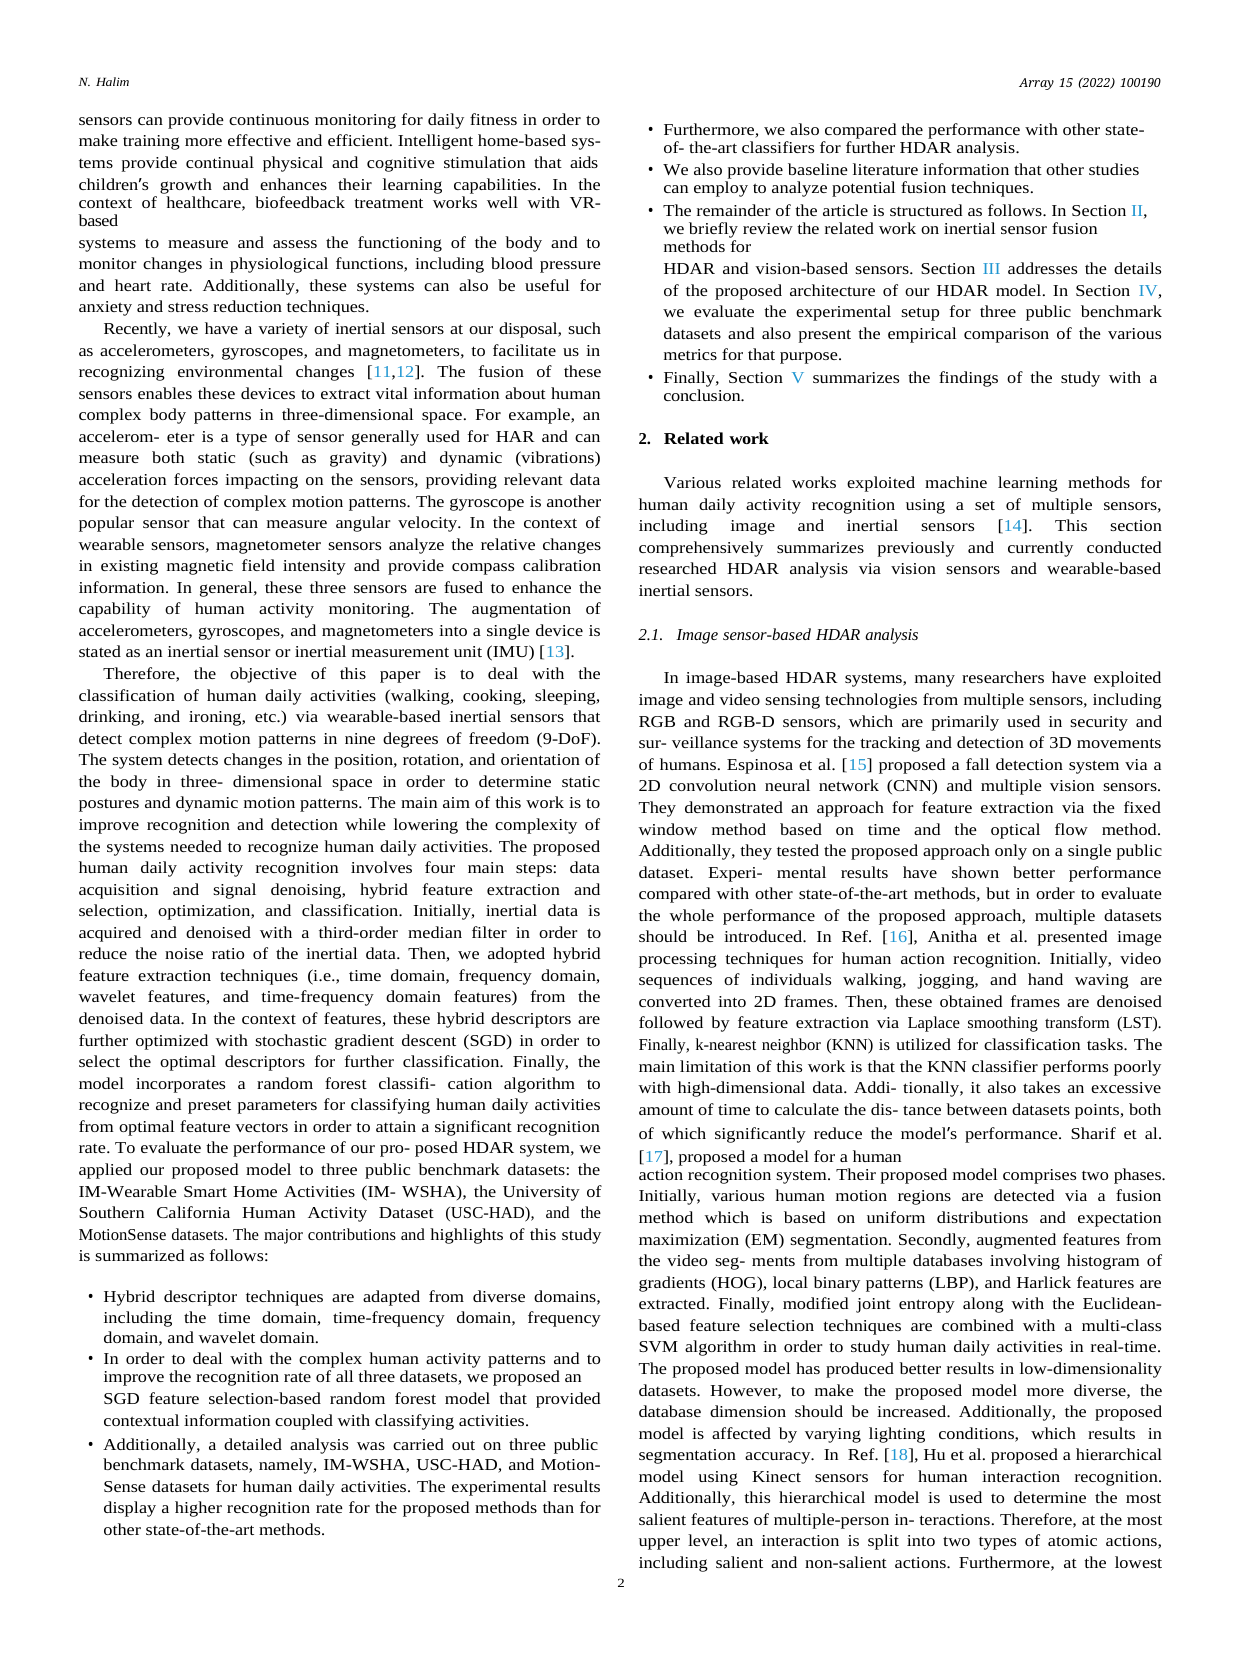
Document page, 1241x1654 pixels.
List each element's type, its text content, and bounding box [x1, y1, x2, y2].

text SGD feature selection-based random forest model that provided contextual information coupled with classifying activities. [103, 1389, 601, 1430]
text children’s growth and enhances their learning capabilities. In the context of healthcare, biofeedback treatment works well with VR-based [78, 174, 601, 230]
list Hybrid descriptor techniques are adapted from diverse domains, including the time domain, time-frequency domain, frequency domain, and wavelet domain. [87, 1285, 601, 1347]
list Furthermore, we also compared the performance with other state-of- the-art classifiers for further HDAR analysis. [647, 118, 1162, 157]
text sensors can provide continuous monitoring for daily fitness in order to make training more effective and efficient. Intelligent home-based sys- tems provide continual physical and cognitive stimulation that aids [78, 109, 601, 172]
text HDAR and vision-based sensors. Section III addresses the details of the proposed architecture of our HDAR model. In Section IV, we evaluate the experimental setup for three public benchmark datasets and also present the empirical comparison of the various metrics for that purpose. [663, 259, 1162, 364]
list Image sensor-based HDAR analysis [638, 625, 1173, 644]
text action recognition system. Their proposed model comprises two phases. [638, 1168, 1173, 1184]
list Additionally, a detailed analysis was carried out on three public [87, 1432, 605, 1455]
list In order to deal with the complex human activity patterns and to improve the recognition rate of all three datasets, we proposed an [87, 1348, 601, 1386]
list Finally, Section V summarizes the findings of the study with a conclusion. [647, 367, 1162, 405]
subtitle Related work [638, 429, 1173, 448]
text In image-based HDAR systems, many researchers have exploited image and video sensing technologies from multiple sensors, including RGB and RGB-D sensors, which are primarily used in security and sur- veillance systems for the tracking and detection of 3D movements of humans. Espinosa et al. [15] proposed a fall detection system via a 2D convolution neural network (CNN) and multiple vision sensors. They demonstrated an approach for feature extraction via the fixed window method based on time and the optical flow method. Additionally, they tested the proposed approach only on a single public dataset. Experi- mental results have shown better performance compared with other state-of-the-art methods, but in order to evaluate the whole performance of the proposed approach, multiple datasets should be introduced. In Ref. [16], Anitha et al. presented image processing techniques for human action recognition. Initially, video sequences of individuals walking, jogging, and hand waving are converted into 2D frames. Then, these obtained frames are denoised followed by feature extraction via Laplace smoothing transform (LST). Finally, k-nearest neighbor (KNN) is utilized for classification tasks. The main limitation of this work is that the KNN classifier performs poorly with high-dimensional data. Addi- tionally, it also takes an excessive amount of time to calculate the dis- tance between datasets points, both of which significantly reduce the model’s performance. Sharif et al. [17], proposed a model for a human [638, 668, 1162, 1166]
list The remainder of the article is structured as follows. In Section II, we briefly review the related work on inertial sensor fusion methods for [647, 200, 1162, 256]
text benchmark datasets, namely, IM-WSHA, USC-HAD, and Motion- Sense datasets for human daily activities. The experimental results display a higher recognition rate for the proposed methods than for other state-of-the-art methods. [103, 1455, 601, 1539]
text systems to measure and assess the functioning of the body and to monitor changes in physiological functions, including blood pressure and heart rate. Additionally, these systems can also be useful for anxiety and stress reduction techniques. [78, 233, 601, 316]
text Various related works exploited machine learning methods for human daily activity recognition using a set of multiple sensors, including image and inertial sensors [14]. This section comprehensively summarizes previously and currently conducted researched HDAR analysis via vision sensors and wearable-based inertial sensors. [638, 473, 1162, 600]
list We also provide baseline literature information that other studies can employ to analyze potential fusion techniques. [647, 159, 1162, 197]
text Therefore, the objective of this paper is to deal with the classification of human daily activities (walking, cooking, sleeping, drinking, and ironing, etc.) via wearable-based inertial sensors that detect complex motion patterns in nine degrees of freedom (9-DoF). The system detects changes in the position, rotation, and orientation of the body in three- dimensional space in order to determine static postures and dynamic motion patterns. The main aim of this work is to improve recognition and detection while lowering the complexity of the systems needed to recognize human daily activities. The proposed human daily activity recognition involves four main steps: data acquisition and signal denoising, hybrid feature extraction and selection, optimization, and classification. Initially, inertial data is acquired and denoised with a third-order median filter in order to reduce the noise ratio of the inertial data. Then, we adopted hybrid feature extraction techniques (i.e., time domain, frequency domain, wavelet features, and time-frequency domain features) from the denoised data. In the context of features, these hybrid descriptors are further optimized with stochastic gradient descent (SGD) in order to select the optimal descriptors for further classification. Finally, the model incorporates a random forest classifi- cation algorithm to recognize and preset parameters for classifying human daily activities from optimal feature vectors in order to attain a significant recognition rate. To evaluate the performance of our pro- posed HDAR system, we applied our proposed model to three public benchmark datasets: the IM-Wearable Smart Home Activities (IM- WSHA), the University of Southern California Human Activity Dataset (USC-HAD), and the MotionSense datasets. The major contributions and highlights of this study is summarized as follows: [78, 664, 601, 1265]
text Recently, we have a variety of inertial sensors at our disposal, such as accelerometers, gyroscopes, and magnetometers, to facilitate us in recognizing environmental changes [11,12]. The fusion of these sensors enables these devices to extract vital information about human complex body patterns in three-dimensional space. For example, an accelerom- eter is a type of sensor generally used for HAR and can measure both static (such as gravity) and dynamic (vibrations) acceleration forces impacting on the sensors, providing relevant data for the detection of complex motion patterns. The gyroscope is another popular sensor that can measure angular velocity. In the context of wearable sensors, magnetometer sensors analyze the relative changes in existing magnetic field intensity and provide compass calibration information. In general, these three sensors are fused to enhance the capability of human activity monitoring. The augmentation of accelerometers, gyroscopes, and magnetometers into a single device is stated as an inertial sensor or inertial measurement unit (IMU) [13]. [78, 319, 601, 661]
